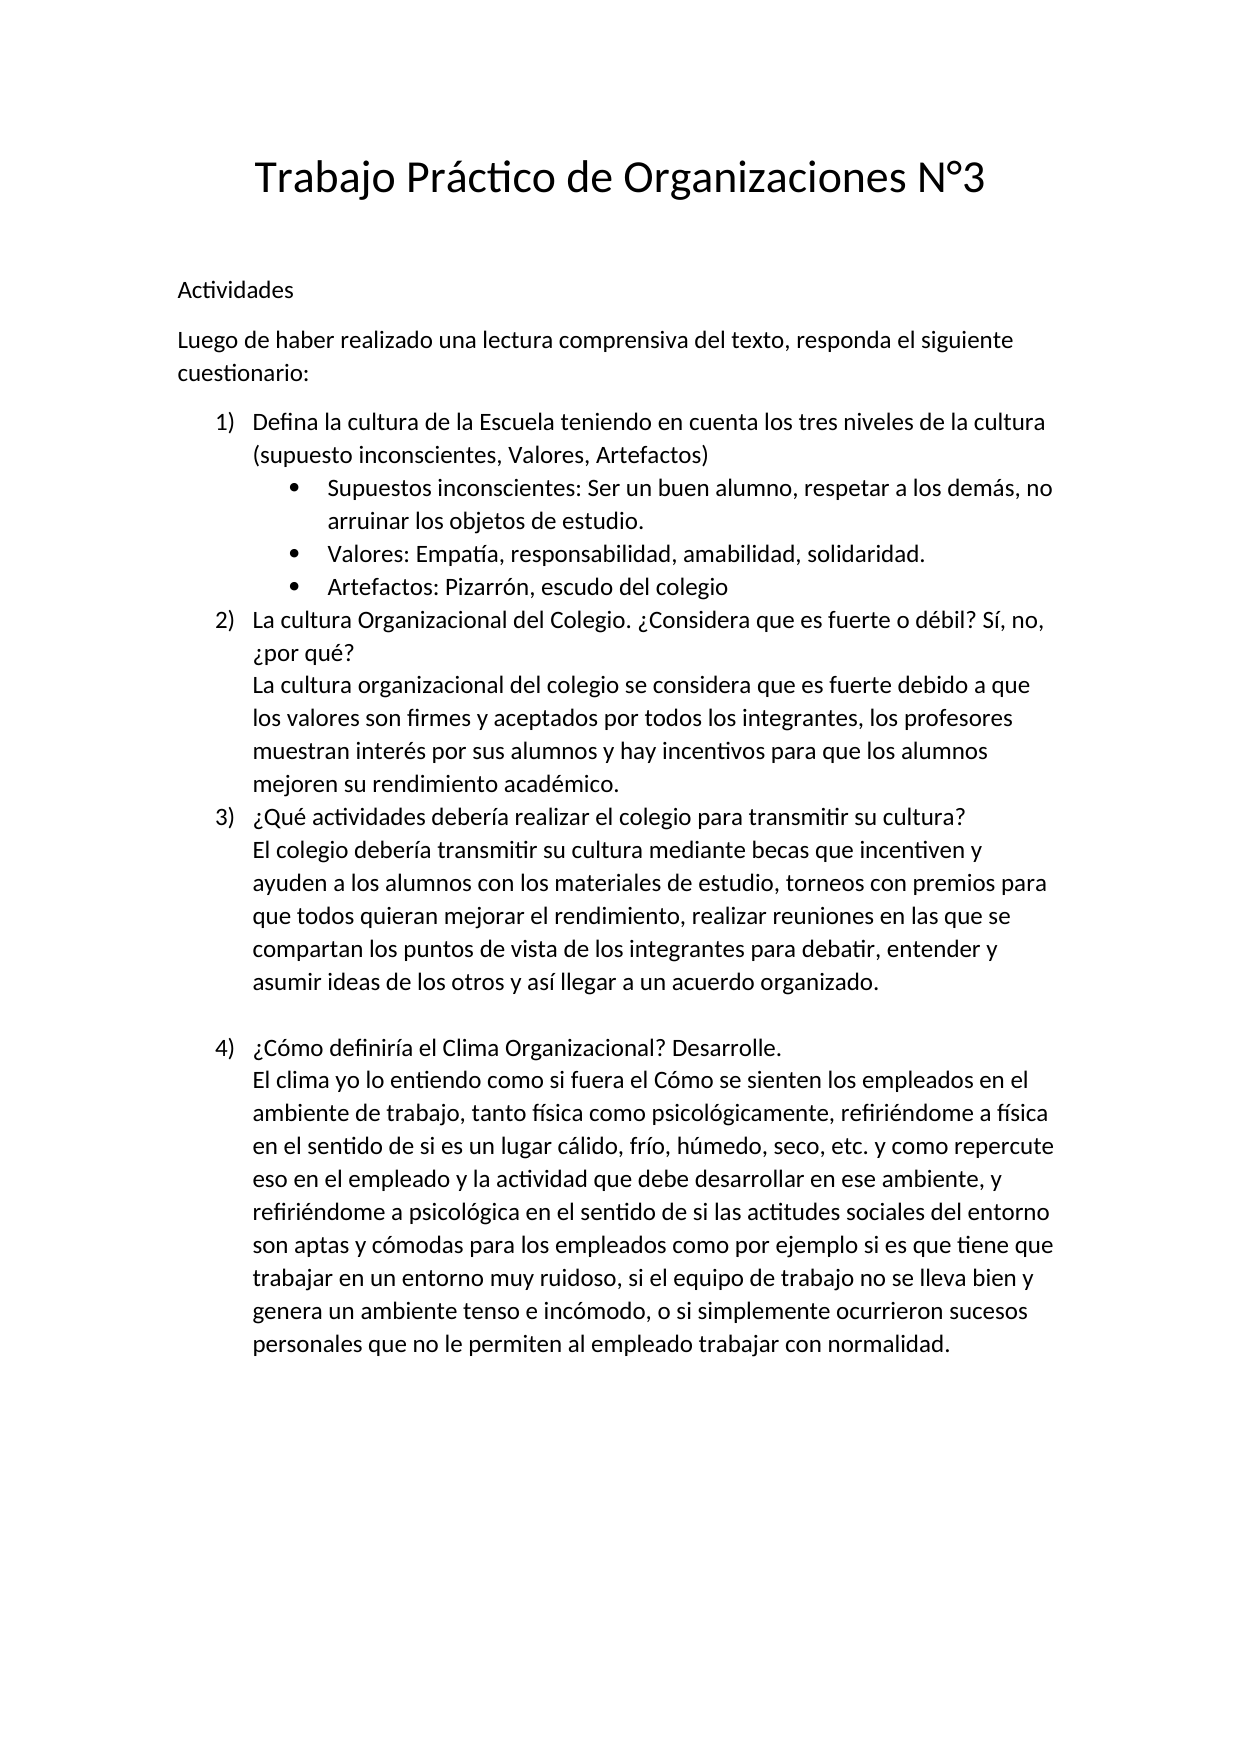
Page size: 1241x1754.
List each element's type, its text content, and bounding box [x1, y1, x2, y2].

list Defina la cultura de la Escuela teniendo en cuenta los tres niveles de la cultura (supuesto inconscientes, Valores, Artefactos) [215, 406, 1063, 470]
list Supuestos inconscientes: Ser un buen alumno, respetar a los demás, no arruinar los objetos de estudio. [290, 472, 1063, 536]
list La cultura organizacional del colegio se considera que es fuerte debido a que los valores son firmes y aceptados por todos los integrantes, los profesores muestran interés por sus alumnos y hay incentivos para que los alumnos mejoren su rendimiento académico. [252, 669, 1063, 799]
list ¿Qué actividades debería realizar el colegio para transmitir su cultura? [215, 801, 1063, 832]
list Artefactos: Pizarrón, escudo del colegio [290, 571, 1063, 601]
list ¿Cómo definiría el Clima Organizacional? Desarrolle. [215, 1032, 1063, 1062]
list La cultura Organizacional del Colegio. ¿Considera que es fuerte o débil? Sí, no, ¿por qué? [215, 604, 1063, 667]
text Actividades [177, 274, 1063, 305]
list El clima yo lo entiendo como si fuera el Cómo se sienten los empleados en el ambiente de trabajo, tanto física como psicológicamente, refiriéndome a física en el sentido de si es un lugar cálido, frío, húmedo, seco, etc. y como repercute eso en el empleado y la actividad que debe desarrollar en ese ambiente, y refiriéndome a psicológica en el sentido de si las actitudes sociales del entorno son aptas y cómodas para los empleados como por ejemplo si es que tiene que trabajar en un entorno muy ruidoso, si el equipo de trabajo no se lleva bien y genera un ambiente tenso e incómodo, o si simplemente ocurrieron sucesos personales que no le permiten al empleado trabajar con normalidad. [252, 1064, 1063, 1358]
text Trabajo Práctico de Organizaciones N°3 [177, 148, 1063, 203]
text Luego de haber realizado una lectura comprensiva del texto, responda el siguiente cuestionario: [177, 324, 1063, 387]
list Valores: Empatía, responsabilidad, amabilidad, solidaridad. [290, 538, 1063, 568]
list El colegio debería transmitir su cultura mediante becas que incentiven y ayuden a los alumnos con los materiales de estudio, torneos con premios para que todos quieran mejorar el rendimiento, realizar reuniones en las que se compartan los puntos de vista de los integrantes para debatir, entender y asumir ideas de los otros y así llegar a un acuerdo organizado. [252, 834, 1063, 996]
